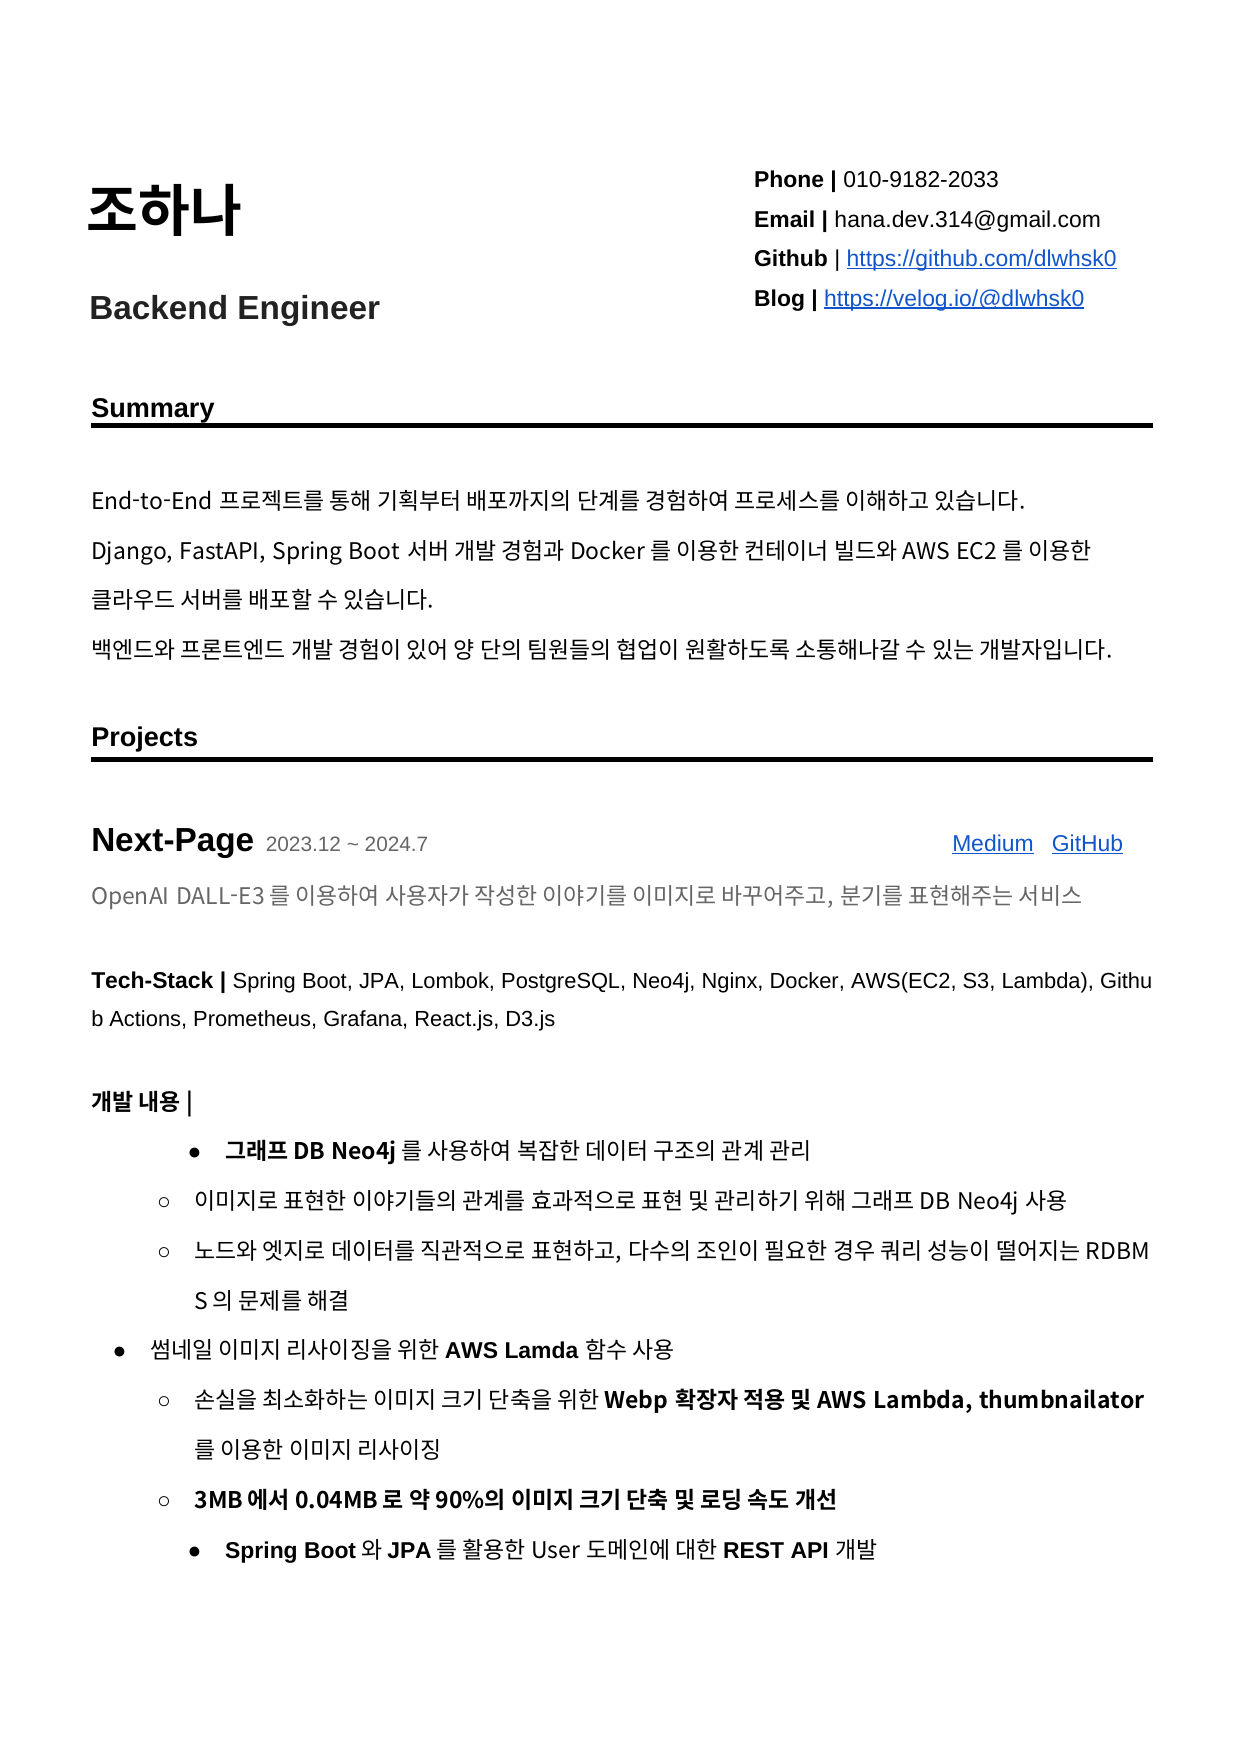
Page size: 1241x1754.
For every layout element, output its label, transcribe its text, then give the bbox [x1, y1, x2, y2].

text OpenAI DALL-E3를 이용하여 사용자가 작성한 이야기를 이미지로 바꾸어주고, 분기를 표현해주는 서비스 [91, 878, 1153, 911]
list Spring Boot와 JPA를 활용한 User 도메인에 대한 REST API 개발 [187, 1532, 1153, 1565]
text Summary [91, 392, 1153, 423]
table_header 조하나 Backend Engineer [76, 156, 743, 350]
text Projects [91, 721, 1153, 757]
text 개발 내용 | [91, 1083, 1153, 1117]
text Next-Page 2023.12 ~ 2024.7 Medium GitHub [91, 820, 1153, 859]
table_header Phone | 010-9182-2033 Email | hana.dev.314@gmail.com Github | https://github.com/dlwhsk0 Blog | https://velog.io/@dlwhsk0 [745, 156, 1143, 350]
text Django, FastAPI, Spring Boot 서버 개발 경험과 Docker를 이용한 컨테이너 빌드와 AWS EC2를 이용한 클라우드 서버를 배포할 수 있습니다. [91, 533, 1153, 616]
text 백엔드와 프론트엔드 개발 경험이 있어 양 단의 팀원들의 협업이 원활하도록 소통해나갈 수 있는 개발자입니다. [91, 632, 1153, 665]
list 손실을 최소화하는 이미지 크기 단축을 위한 Webp 확장자 적용 및 AWS Lambda, thumbnailator를 이용한 이미지 리사이징 [157, 1382, 1153, 1465]
list 3MB에서 0.04MB로 약 90%의 이미지 크기 단축 및 로딩 속도 개선 [157, 1482, 1153, 1515]
text Tech-Stack | Spring Boot, JPA, Lombok, PostgreSQL, Neo4j, Nginx, Docker, AWS(EC2, S3, Lambda), Github Actions, Prometheus, Grafana, React.js, D3.js [91, 967, 1153, 1031]
list 이미지로 표현한 이야기들의 관계를 효과적으로 표현 및 관리하기 위해 그래프DB Neo4j 사용 [157, 1183, 1153, 1216]
list 썸네일 이미지 리사이징을 위한 AWS Lamda 함수 사용 [112, 1332, 1153, 1366]
text End-to-End 프로젝트를 통해 기획부터 배포까지의 단계를 경험하여 프로세스를 이해하고 있습니다. [91, 483, 1153, 516]
list 그래프DB Neo4j를 사용하여 복잡한 데이터 구조의 관계 관리 [187, 1133, 1153, 1166]
list 노드와 엣지로 데이터를 직관적으로 표현하고, 다수의 조인이 필요한 경우 쿼리 성능이 떨어지는 RDBMS의 문제를 해결 [157, 1233, 1153, 1316]
